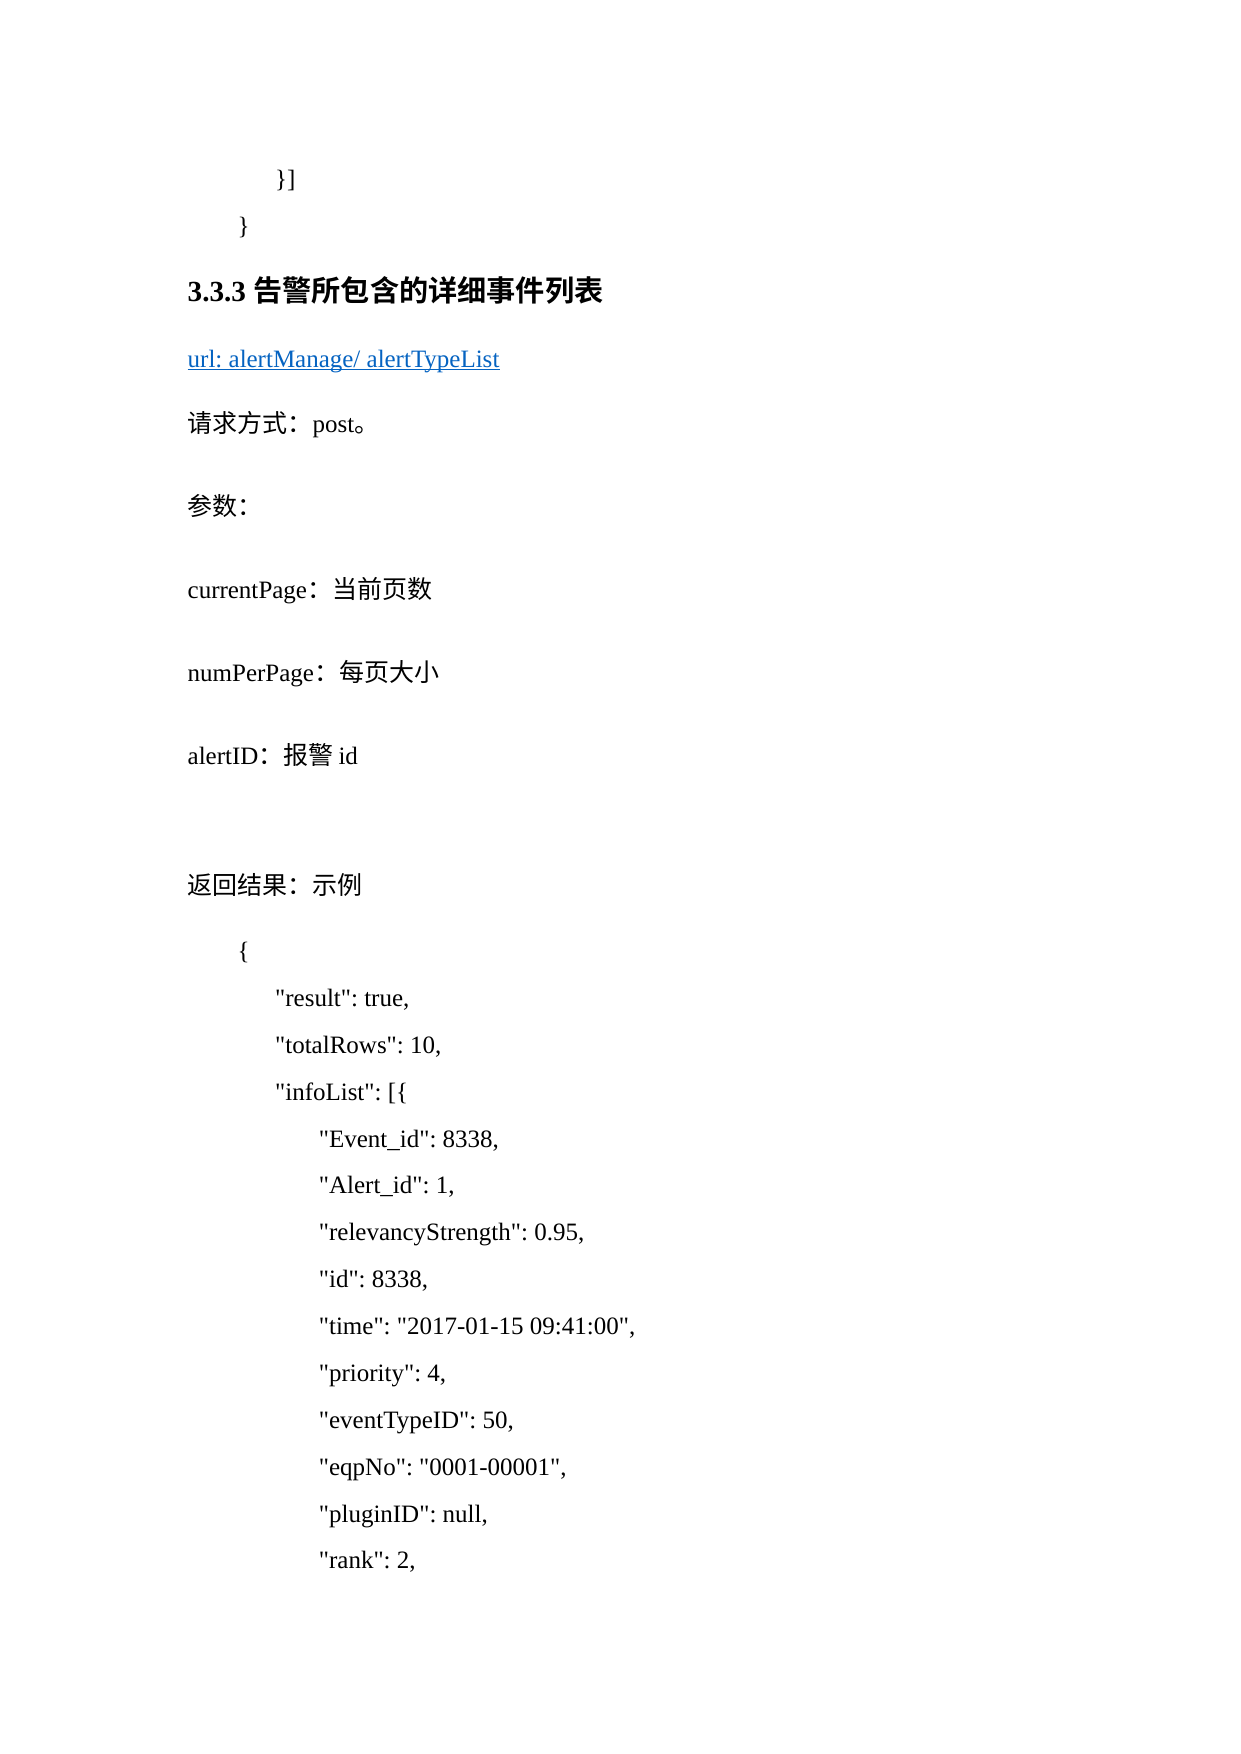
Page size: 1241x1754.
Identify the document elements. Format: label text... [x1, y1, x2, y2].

text 返回结果：示例 [187, 851, 1053, 916]
text 参数： [187, 472, 1053, 537]
text "relevancyStrength": 0.95, [187, 1216, 1053, 1248]
text "totalRows": 10, [187, 1028, 1053, 1061]
text "infoList": [{ [187, 1075, 1053, 1107]
text } [187, 209, 1053, 241]
text 3.3.3 告警所包含的详细事件列表 [187, 256, 1053, 321]
text numPerPage：每页大小 [187, 638, 1053, 703]
text "eqpNo": "0001-00001", [187, 1450, 1053, 1482]
text "Event_id": 8338, [187, 1122, 1053, 1154]
text "Alert_id": 1, [187, 1169, 1053, 1201]
text currentPage：当前页数 [187, 555, 1053, 620]
text "result": true, [187, 981, 1053, 1014]
text 请求方式：post。 [187, 389, 1053, 454]
text { [187, 934, 1053, 967]
text "time": "2017-01-15 09:41:00", [187, 1309, 1053, 1342]
text "eventTypeID": 50, [187, 1403, 1053, 1436]
text url: alertManage/ alertTypeList [187, 342, 1053, 374]
text alertID：报警id [187, 721, 1053, 786]
text }] [187, 162, 1053, 194]
text "pluginID": null, [187, 1497, 1053, 1529]
text "id": 8338, [187, 1262, 1053, 1295]
text "priority": 4, [187, 1356, 1053, 1389]
text "rank": 2, [187, 1544, 1053, 1576]
